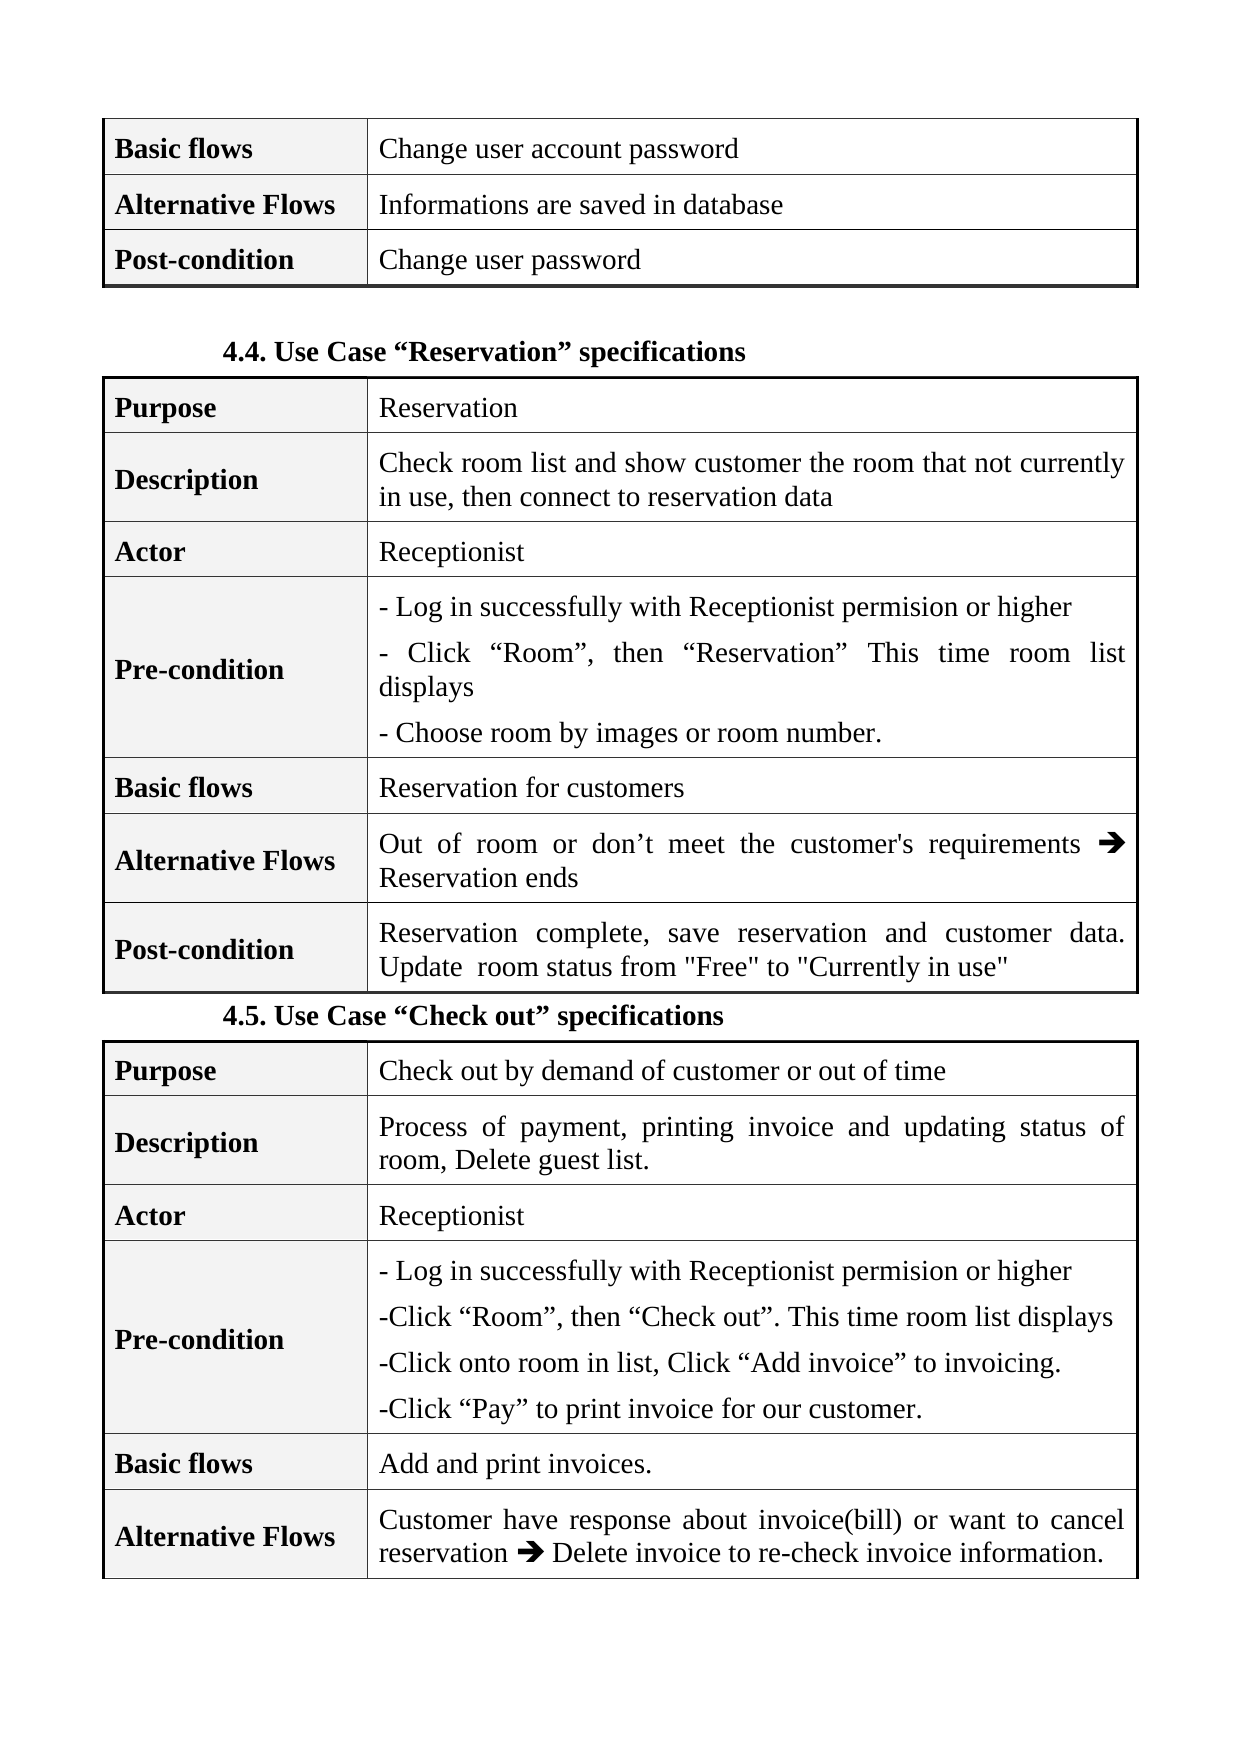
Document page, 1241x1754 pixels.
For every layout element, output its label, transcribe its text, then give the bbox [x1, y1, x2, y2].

table_cell Alternative Flows [105, 814, 367, 902]
text 4.5. Use Case “Check out” specifications [148, 998, 1092, 1031]
table_cell Process of payment, printing invoice and updating status of room, Delete guest list. [368, 1096, 1136, 1184]
table_cell Add and print invoices. [368, 1434, 1136, 1488]
table_cell Change user account password [368, 119, 1136, 173]
table_cell Purpose [105, 1043, 367, 1095]
table_cell Actor [105, 1185, 367, 1239]
table_cell Post-condition [105, 230, 367, 284]
table_cell Change user password [368, 230, 1136, 284]
table_cell Receptionist [368, 522, 1136, 576]
table_cell Description [105, 433, 367, 521]
table_cell Actor [105, 522, 367, 576]
table_cell Pre-condition [105, 577, 367, 757]
table_cell - Log in successfully with Receptionist permision or higher - Click “Room”, then “Reservation” This time room list displays - Choose room by images or room number. [368, 577, 1136, 757]
table_cell Receptionist [368, 1185, 1136, 1239]
table_cell Customer have response about invoice(bill) or want to cancel reservation Delete invoice to re-check invoice information. [368, 1490, 1136, 1577]
table_cell Basic flows [105, 119, 367, 173]
table_cell Reservation [368, 379, 1136, 432]
table_cell Out of room or don’t meet the customer's requirements Reservation ends [368, 814, 1136, 902]
table_cell Informations are saved in database [368, 175, 1136, 229]
table_cell Basic flows [105, 758, 367, 812]
table_cell Purpose [105, 379, 367, 432]
table_cell - Log in successfully with Receptionist permision or higher -Click “Room”, then “Check out”. This time room list displays -Click onto room in list, Click “Add invoice” to invoicing. -Click “Pay” to print invoice for our customer. [368, 1241, 1136, 1433]
table_cell Reservation for customers [368, 758, 1136, 812]
table_cell Alternative Flows [105, 1490, 367, 1577]
table_cell Basic flows [105, 1434, 367, 1488]
table_cell Pre-condition [105, 1241, 367, 1433]
table_cell Check out by demand of customer or out of time [368, 1043, 1136, 1095]
text 4.4. Use Case “Reservation” specifications [148, 334, 1092, 368]
table_cell Post-condition [105, 903, 367, 991]
table_cell Description [105, 1096, 367, 1184]
table_cell Reservation complete, save reservation and customer data. Update room status from "Free" to "Currently in use" [368, 903, 1136, 991]
table_cell Check room list and show customer the room that not currently in use, then connect to reservation data [368, 433, 1136, 521]
table_cell Alternative Flows [105, 175, 367, 229]
